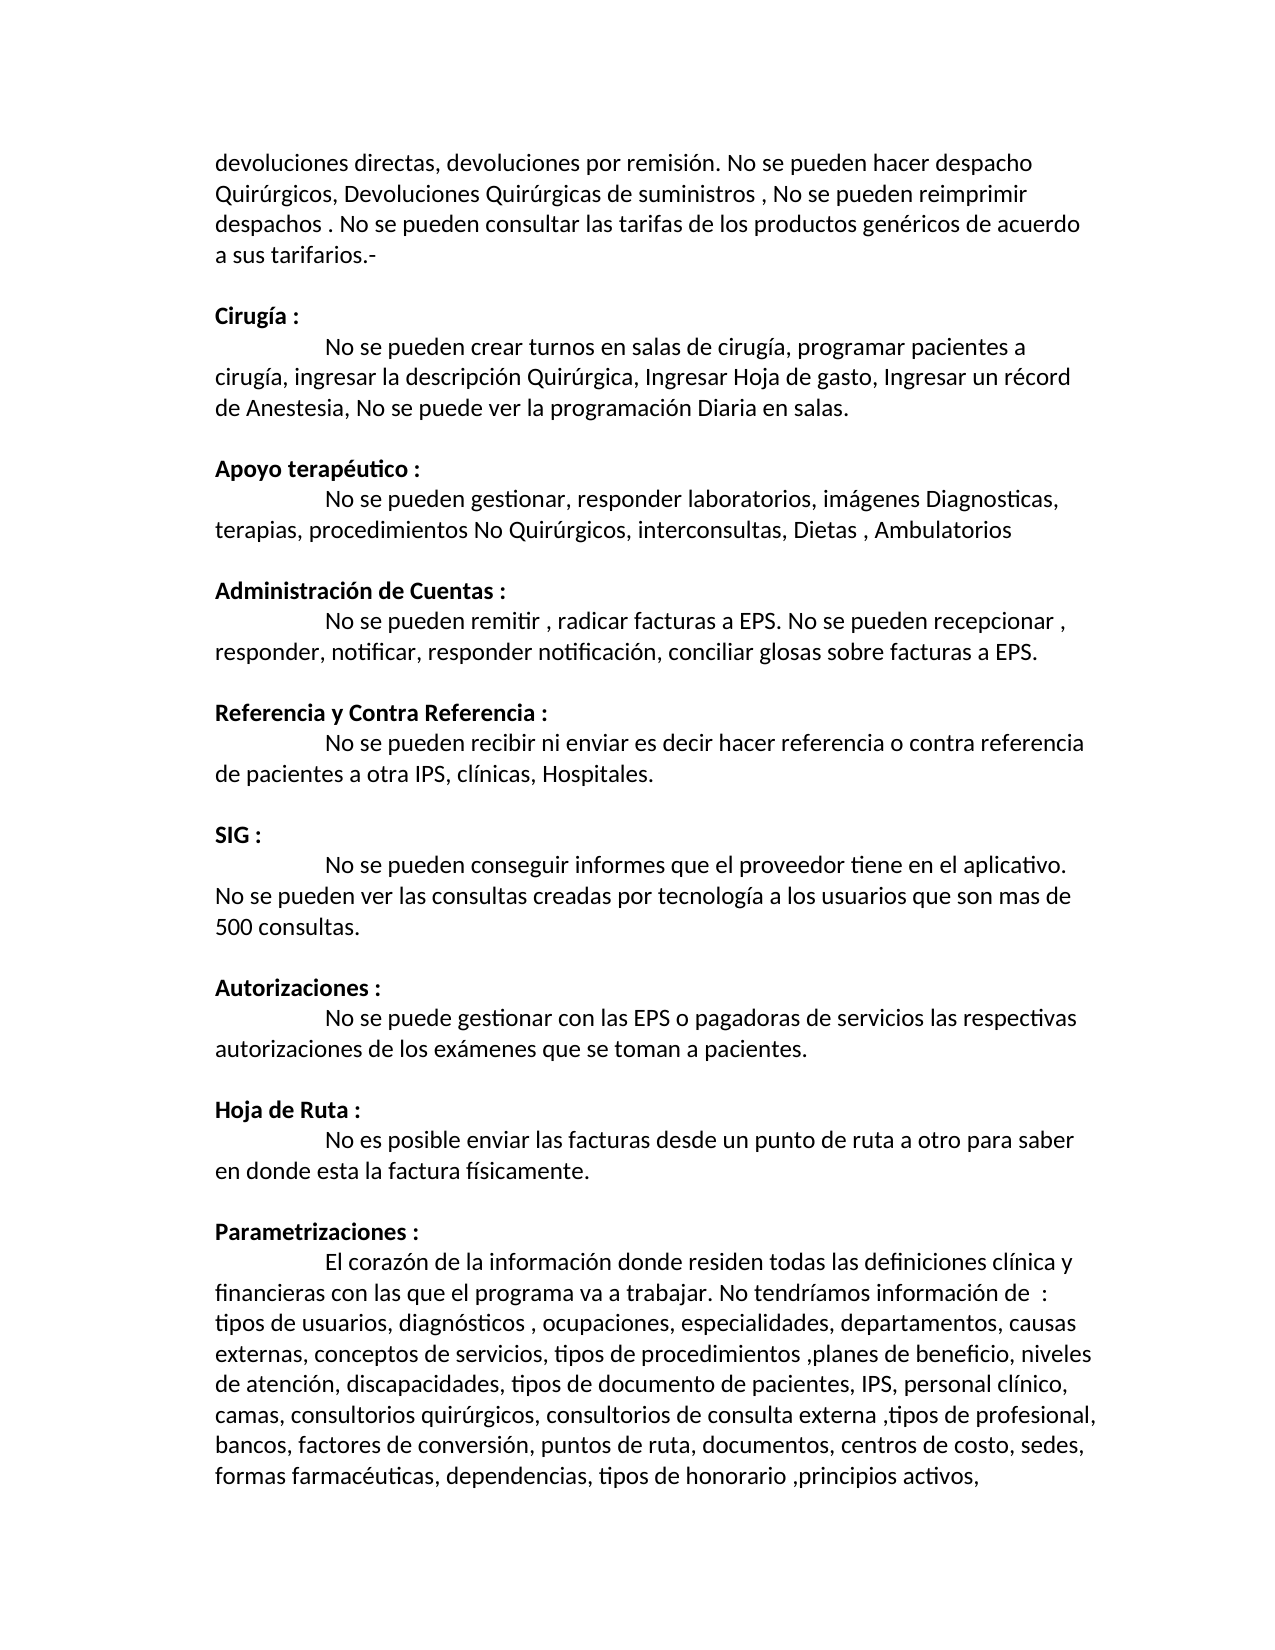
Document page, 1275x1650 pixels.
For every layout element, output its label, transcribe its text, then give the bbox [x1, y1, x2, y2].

list Hoja de Ruta : [215, 1094, 1098, 1124]
list Apoyo terapéutico : [215, 453, 1098, 483]
list No se pueden recibir ni enviar es decir hacer referencia o contra referencia de pacientes a otra IPS, clínicas, Hospitales. [215, 727, 1098, 788]
list SIG : [215, 819, 1098, 849]
list No se pueden gestionar, responder laboratorios, imágenes Diagnosticas, terapias, procedimientos No Quirúrgicos, interconsultas, Dietas , Ambulatorios [215, 483, 1098, 544]
list Cirugía : [215, 300, 1098, 331]
list No se puede gestionar con las EPS o pagadoras de servicios las respectivas autorizaciones de los exámenes que se toman a pacientes. [215, 1002, 1098, 1063]
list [215, 148, 1098, 270]
list No se pueden remitir , radicar facturas a EPS. No se pueden recepcionar , responder, notificar, responder notificación, conciliar glosas sobre facturas a EPS. [215, 605, 1098, 666]
list No se pueden crear turnos en salas de cirugía, programar pacientes a cirugía, ingresar la descripción Quirúrgica, Ingresar Hoja de gasto, Ingresar un récord de Anestesia, No se puede ver la programación Diaria en salas. [215, 331, 1098, 422]
list Referencia y Contra Referencia : [215, 697, 1098, 727]
list Autorizaciones : [215, 972, 1098, 1002]
list Administración de Cuentas : [215, 575, 1098, 605]
list Parametrizaciones : [215, 1216, 1098, 1246]
list No se pueden conseguir informes que el proveedor tiene en el aplicativo. No se pueden ver las consultas creadas por tecnología a los usuarios que son mas de 500 consultas. [215, 849, 1098, 941]
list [215, 1246, 1098, 1491]
list No es posible enviar las facturas desde un punto de ruta a otro para saber en donde esta la factura físicamente. [215, 1124, 1098, 1185]
